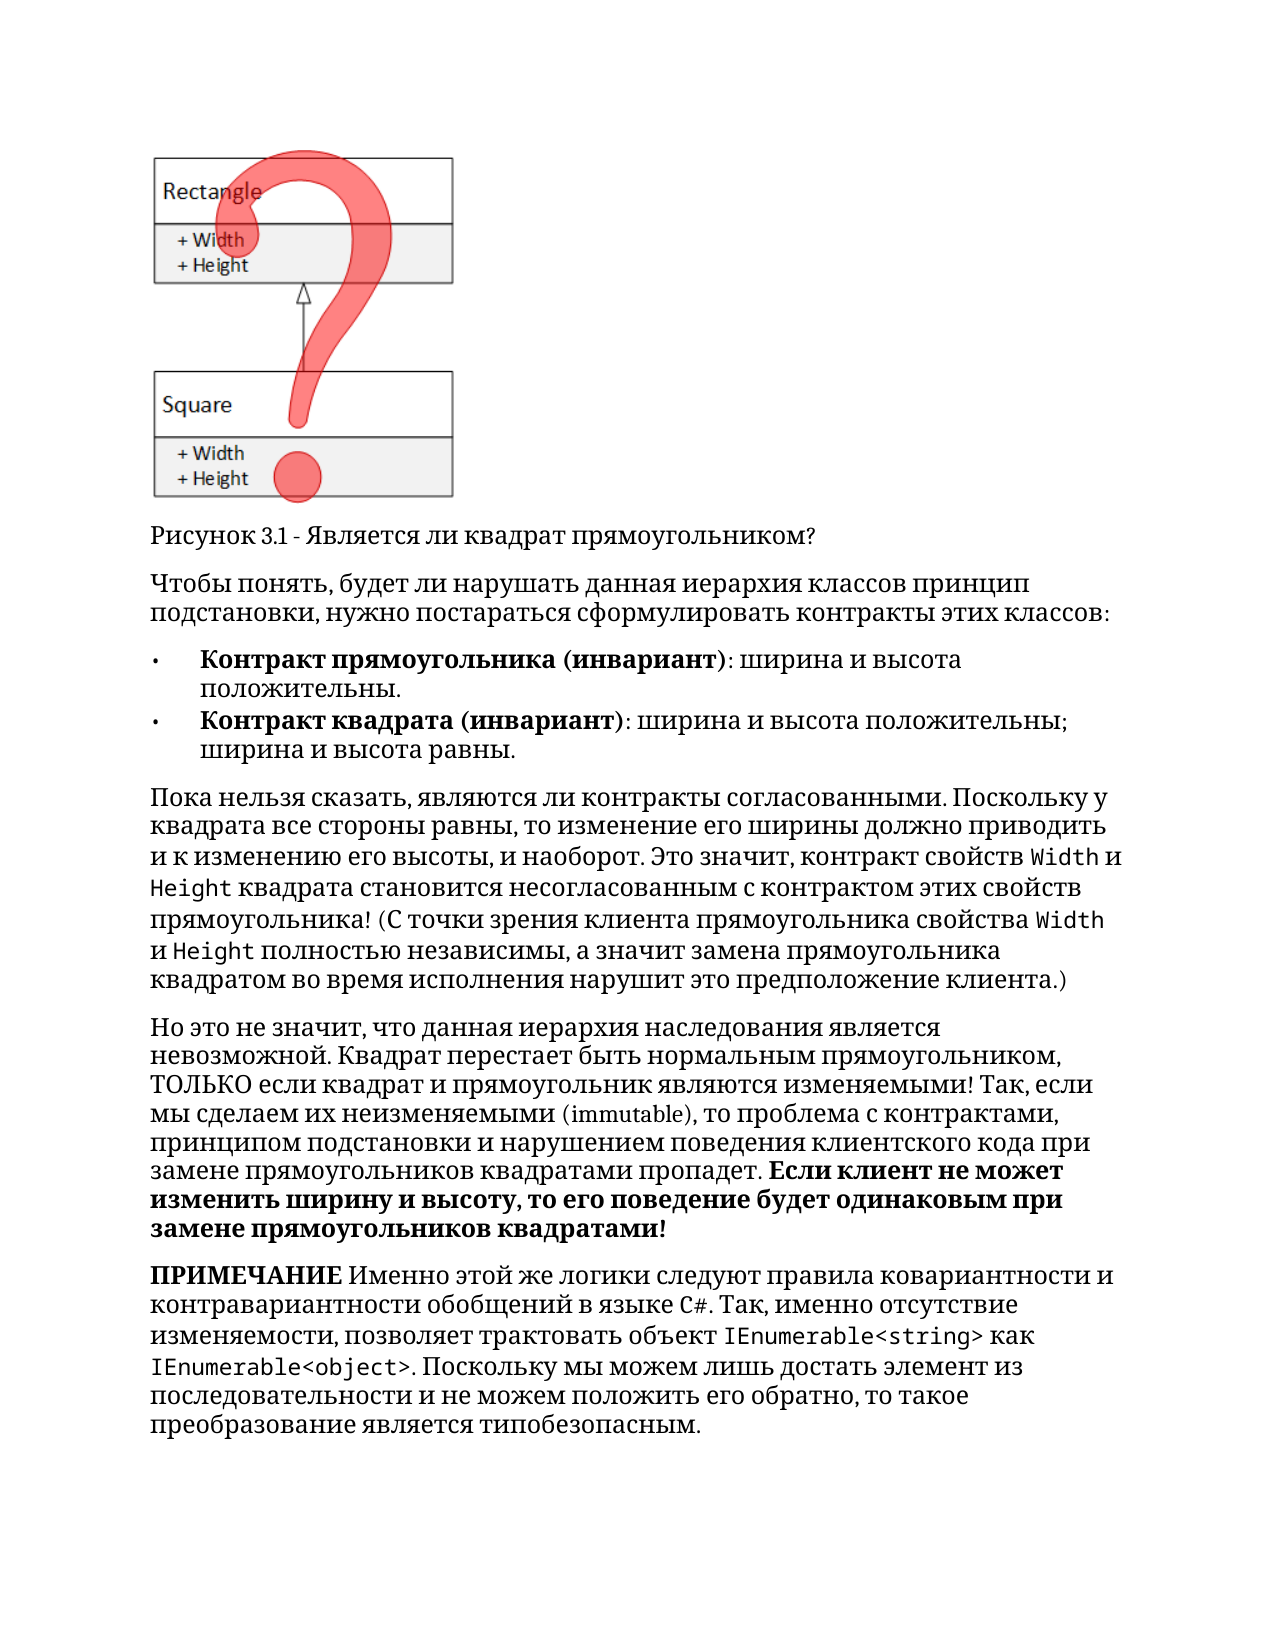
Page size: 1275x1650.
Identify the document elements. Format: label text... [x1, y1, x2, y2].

text Чтобы понять, будет ли нарушать данная иерархия классов принцип подстановки, нужно постараться сформулировать контракты этих классов: [150, 570, 1125, 627]
list Контракт прямоугольника (инвариант): ширина и высота положительны. [150, 646, 1125, 703]
picture [150, 150, 454, 504]
text Рисунок 3.1 - Является ли квадрат прямоугольником? [150, 522, 1125, 551]
text ПРИМЕЧАНИЕ Именно этой же логики следуют правила ковариантности и контравариантности обобщений в языке C#. Так, именно отсутствие изменяемости, позволяет трактовать объект IEnumerable<string> как IEnumerable<object>. Поскольку мы можем лишь достать элемент из последовательности и не можем положить его обратно, то такое преобразование является типобезопасным. [150, 1262, 1125, 1440]
list Контракт квадрата (инвариант): ширина и высота положительны; ширина и высота равны. [150, 707, 1125, 765]
text Но это не значит, что данная иерархия наследования является невозможной. Квадрат перестает быть нормальным прямоугольником, ТОЛЬКО если квадрат и прямоугольник являются изменяемыми! Так, если мы сделаем их неизменяемыми (immutable), то проблема с контрактами, принципом подстановки и нарушением поведения клиентского кода при замене прямоугольников квадратами пропадет. Если клиент не может изменить ширину и высоту, то его поведение будет одинаковым при замене прямоугольников квадратами! [150, 1013, 1125, 1243]
text Пока нельзя сказать, являются ли контракты согласованными. Поскольку у квадрата все стороны равны, то изменение его ширины должно приводить и к изменению его высоты, и наоборот. Это значит, контракт свойств Width и Height квадрата становится несогласованным с контрактом этих свойств прямоугольника! (С точки зрения клиента прямоугольника свойства Width и Height полностью независимы, а значит замена прямоугольника квадратом во время исполнения нарушит это предположение клиента.) [150, 783, 1125, 995]
